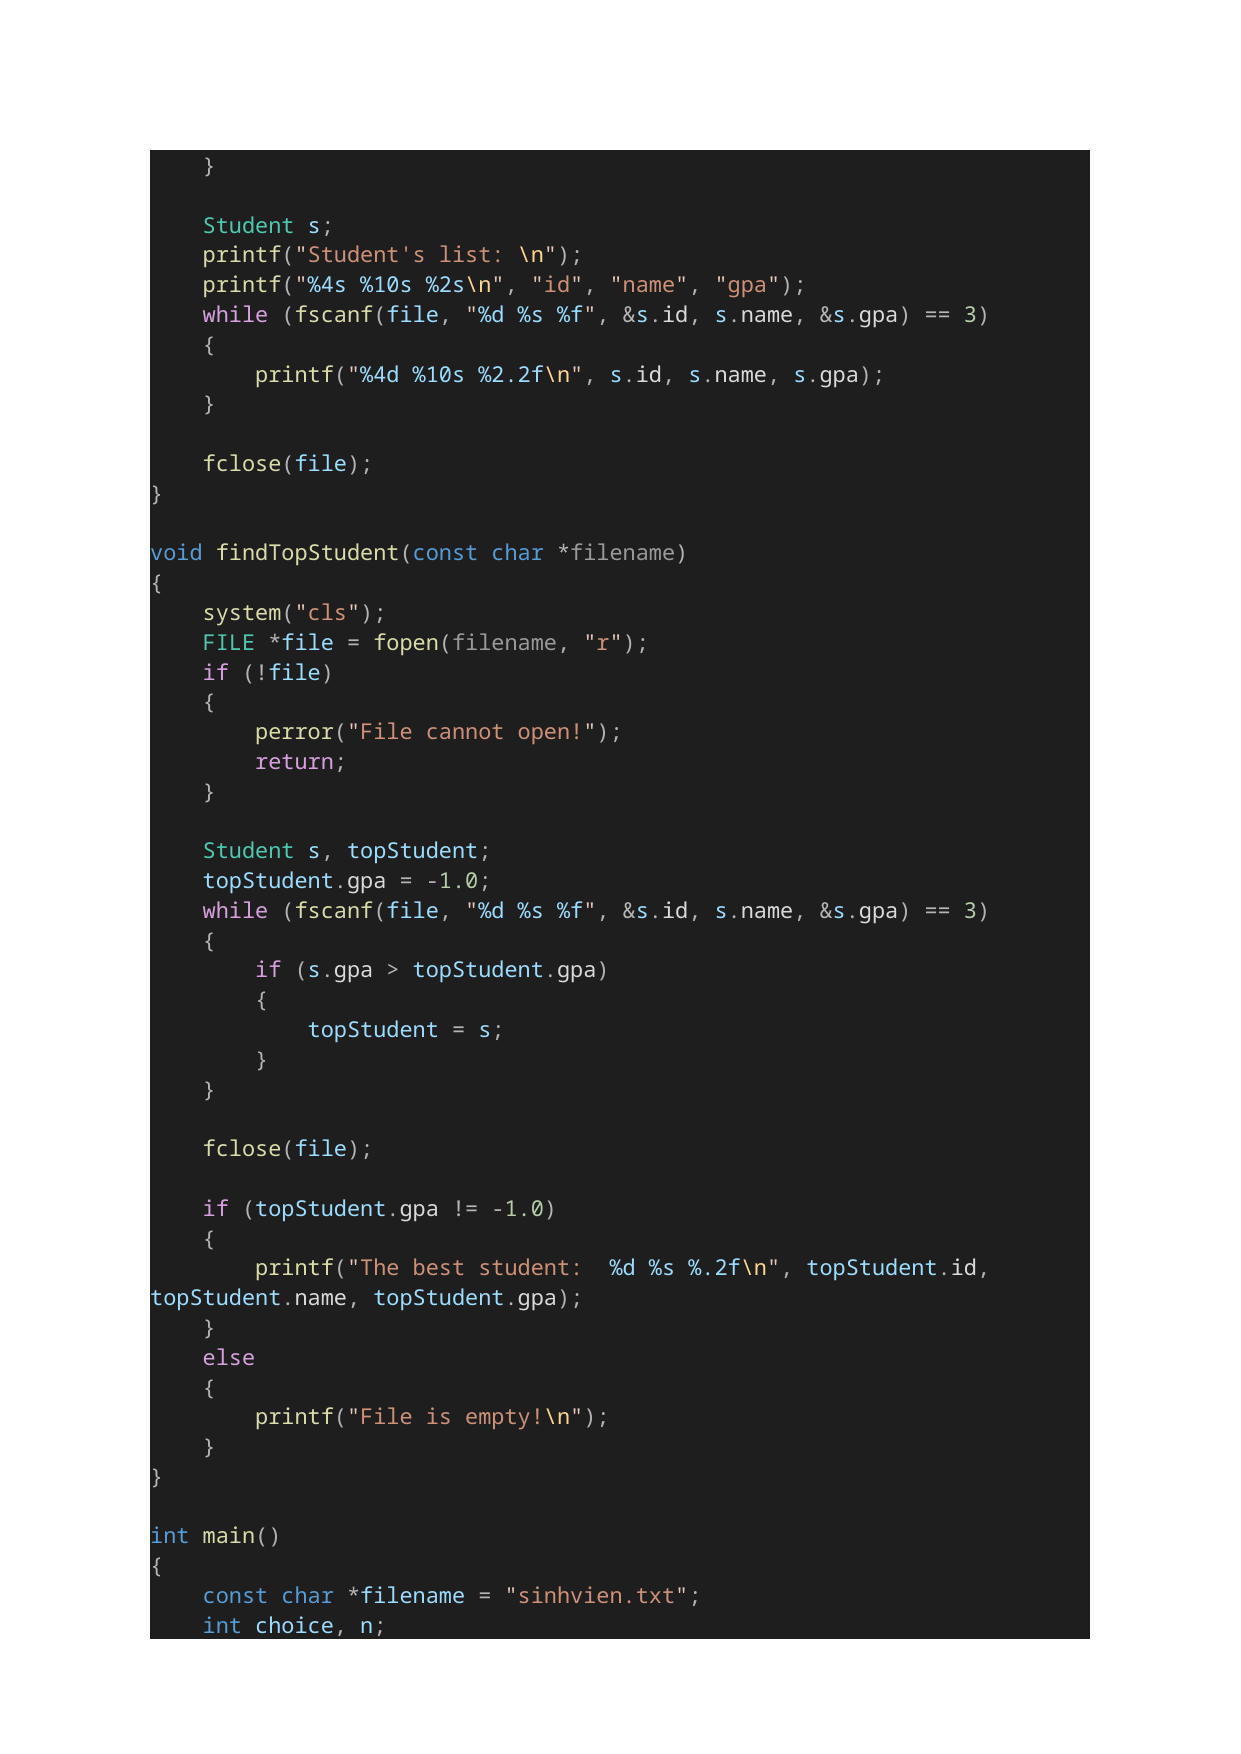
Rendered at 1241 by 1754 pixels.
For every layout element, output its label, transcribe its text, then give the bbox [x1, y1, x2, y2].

text } [150, 1431, 1090, 1461]
text if (topStudent.gpa != -1.0) [150, 1193, 1090, 1222]
text Student s; [150, 209, 1090, 239]
text topStudent.gpa = -1.0; [150, 865, 1090, 895]
text while (fscanf(file, "%d %s %f", &s.id, s.name, &s.gpa) == 3) [150, 299, 1090, 329]
text FILE *file = fopen(filename, "r"); [150, 627, 1090, 656]
text } [150, 150, 1090, 180]
text { [150, 567, 1090, 597]
text int choice, n; [150, 1610, 1090, 1639]
text } [150, 478, 1090, 507]
text perror("File cannot open!"); [150, 716, 1090, 746]
text while (fscanf(file, "%d %s %f", &s.id, s.name, &s.gpa) == 3) [150, 895, 1090, 924]
text if (!file) [150, 656, 1090, 686]
text } [150, 776, 1090, 805]
text printf("Student's list: \n"); [150, 239, 1090, 269]
text int main() [150, 1520, 1090, 1550]
text { [150, 1371, 1090, 1401]
text printf("The best student: %d %s %.2f\n", topStudent.id, topStudent.name, topStudent.gpa); [150, 1252, 1090, 1312]
text { [150, 1550, 1090, 1580]
text } [150, 1312, 1090, 1342]
text printf("File is empty!\n"); [150, 1401, 1090, 1431]
text void findTopStudent(const char *filename) [150, 537, 1090, 567]
text else [150, 1342, 1090, 1371]
text system("cls"); [150, 597, 1090, 627]
text printf("%4d %10s %2.2f\n", s.id, s.name, s.gpa); [150, 358, 1090, 388]
text { [150, 686, 1090, 716]
text return; [150, 746, 1090, 776]
text } [150, 1044, 1090, 1073]
text Student s, topStudent; [150, 835, 1090, 865]
text if (s.gpa > topStudent.gpa) [150, 954, 1090, 984]
text } [150, 1073, 1090, 1103]
text { [150, 329, 1090, 358]
text { [150, 924, 1090, 954]
text } [150, 1461, 1090, 1491]
text const char *filename = "sinhvien.txt"; [150, 1580, 1090, 1610]
text } [150, 388, 1090, 418]
text printf("%4s %10s %2s\n", "id", "name", "gpa"); [150, 269, 1090, 299]
text { [150, 984, 1090, 1014]
text fclose(file); [150, 1133, 1090, 1163]
text fclose(file); [150, 448, 1090, 478]
text { [150, 1222, 1090, 1252]
text topStudent = s; [150, 1014, 1090, 1044]
